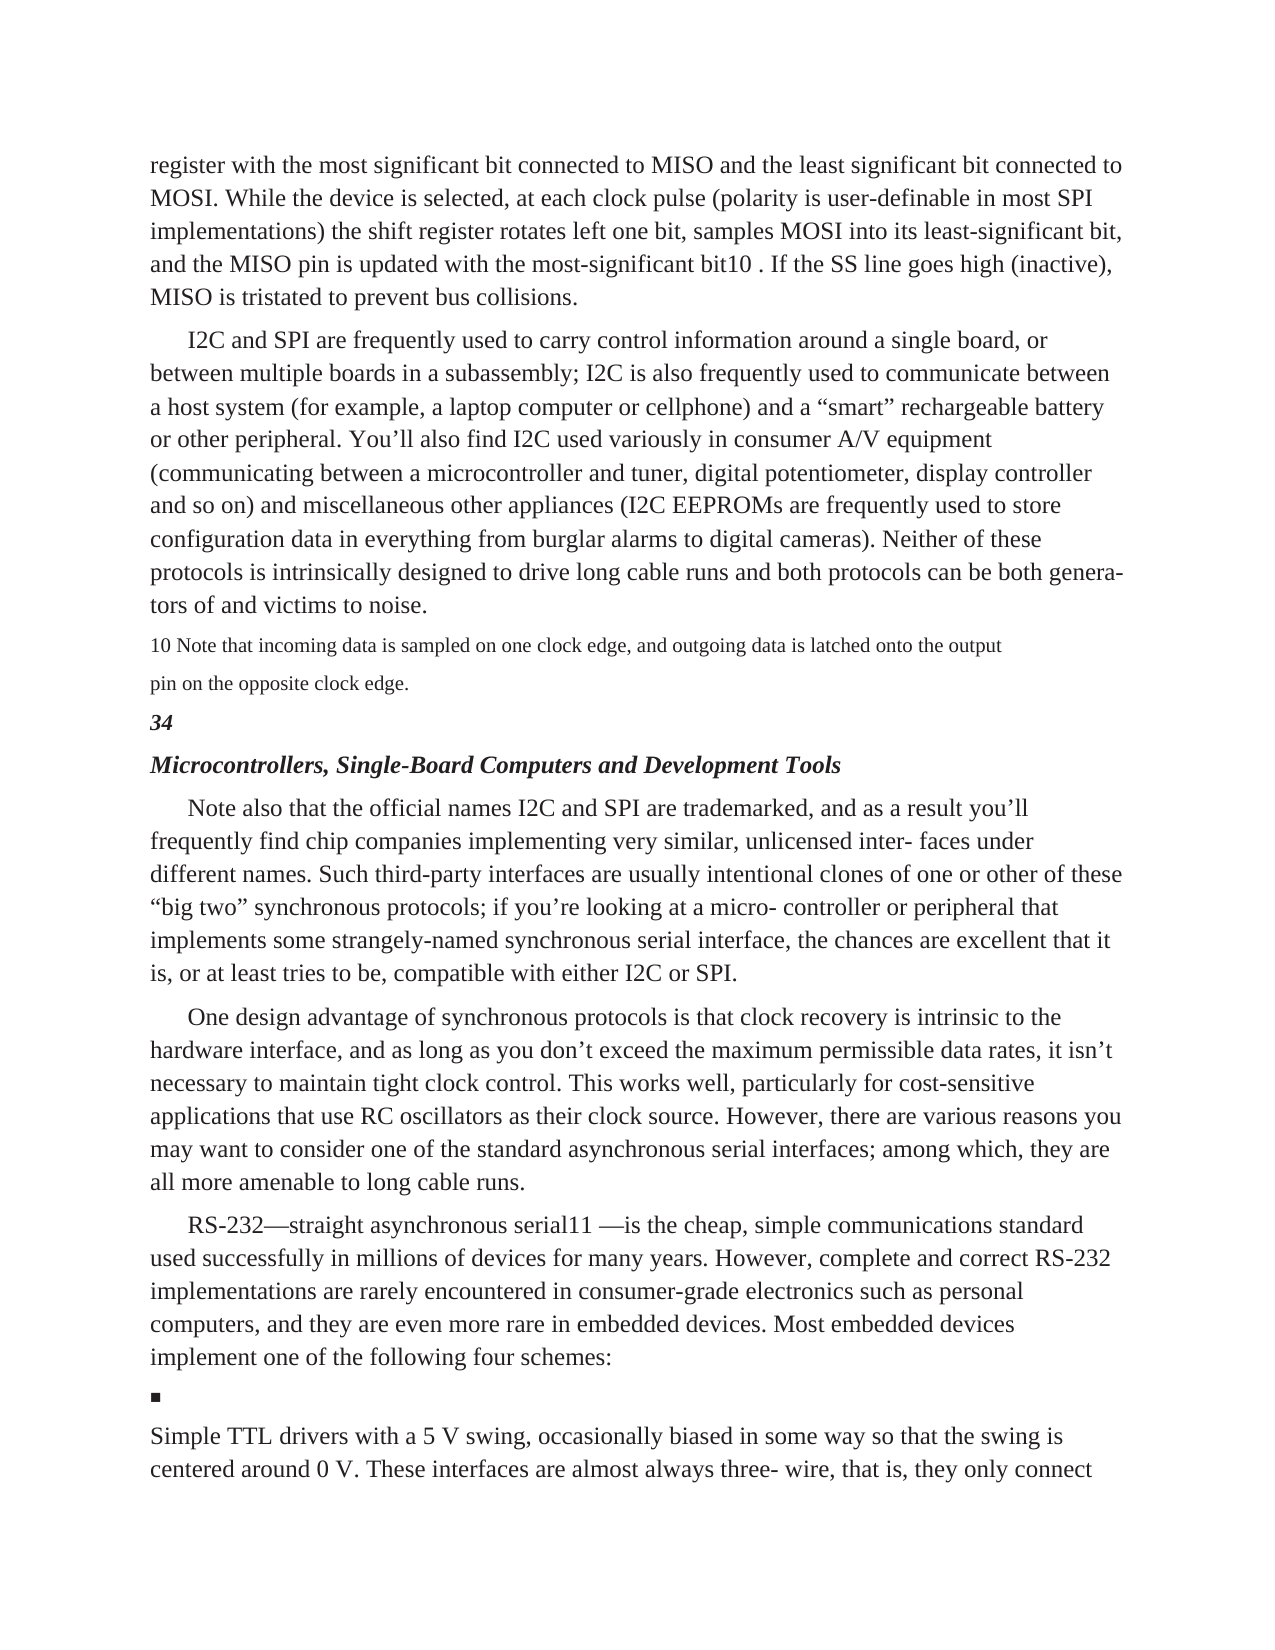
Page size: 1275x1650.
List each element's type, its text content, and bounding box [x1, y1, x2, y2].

text 10 Note that incoming data is sampled on one clock edge, and outgoing data is latched onto the output [150, 633, 1125, 657]
text Microcontrollers, Single-Board Computers and Development Tools [150, 750, 1125, 778]
text pin on the opposite clock edge. [150, 671, 1125, 695]
text RS-232—straight asynchronous serial11 —is the cheap, simple communications standard used successfully in millions of devices for many years. However, complete and correct RS-232 implementations are rarely encountered in consumer-grade electronics such as personal computers, and they are even more rare in embedded devices. Most embedded devices implement one of the following four schemes: [150, 1210, 1125, 1371]
text 34 [150, 709, 1125, 736]
text Note also that the official names I2C and SPI are trademarked, and as a result you’ll frequently find chip companies implementing very similar, unlicensed inter- faces under different names. Such third-party interfaces are usually intentional clones of one or other of these “big two” synchronous protocols; if you’re looking at a micro- controller or peripheral that implements some strangely-named synchronous serial interface, the chances are excellent that it is, or at least tries to be, compatible with either I2C or SPI. [150, 793, 1125, 987]
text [150, 150, 1125, 311]
text I2C and SPI are frequently used to carry control information around a single board, or between multiple boards in a subassembly; I2C is also frequently used to communicate between a host system (for example, a laptop computer or cellphone) and a “smart” rechargeable battery or other peripheral. You’ll also find I2C used variously in consumer A/V equipment (communicating between a microcontroller and tuner, digital potentiometer, display controller and so on) and miscellaneous other appliances (I2C EEPROMs are frequently used to store configuration data in everything from burglar alarms to digital cameras). Neither of these protocols is intrinsically designed to drive long cable runs and both protocols can be both genera- tors of and victims to noise. [150, 326, 1125, 618]
text One design advantage of synchronous protocols is that clock recovery is intrinsic to the hardware interface, and as long as you don’t exceed the maximum permissible data rates, it isn’t necessary to maintain tight clock control. This works well, particularly for cost-sensitive applications that use RC oscillators as their clock source. However, there are various reasons you may want to consider one of the standard asynchronous serial interfaces; among which, they are all more amenable to long cable runs. [150, 1002, 1125, 1196]
text ■ [150, 1386, 1125, 1407]
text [150, 1421, 1125, 1483]
